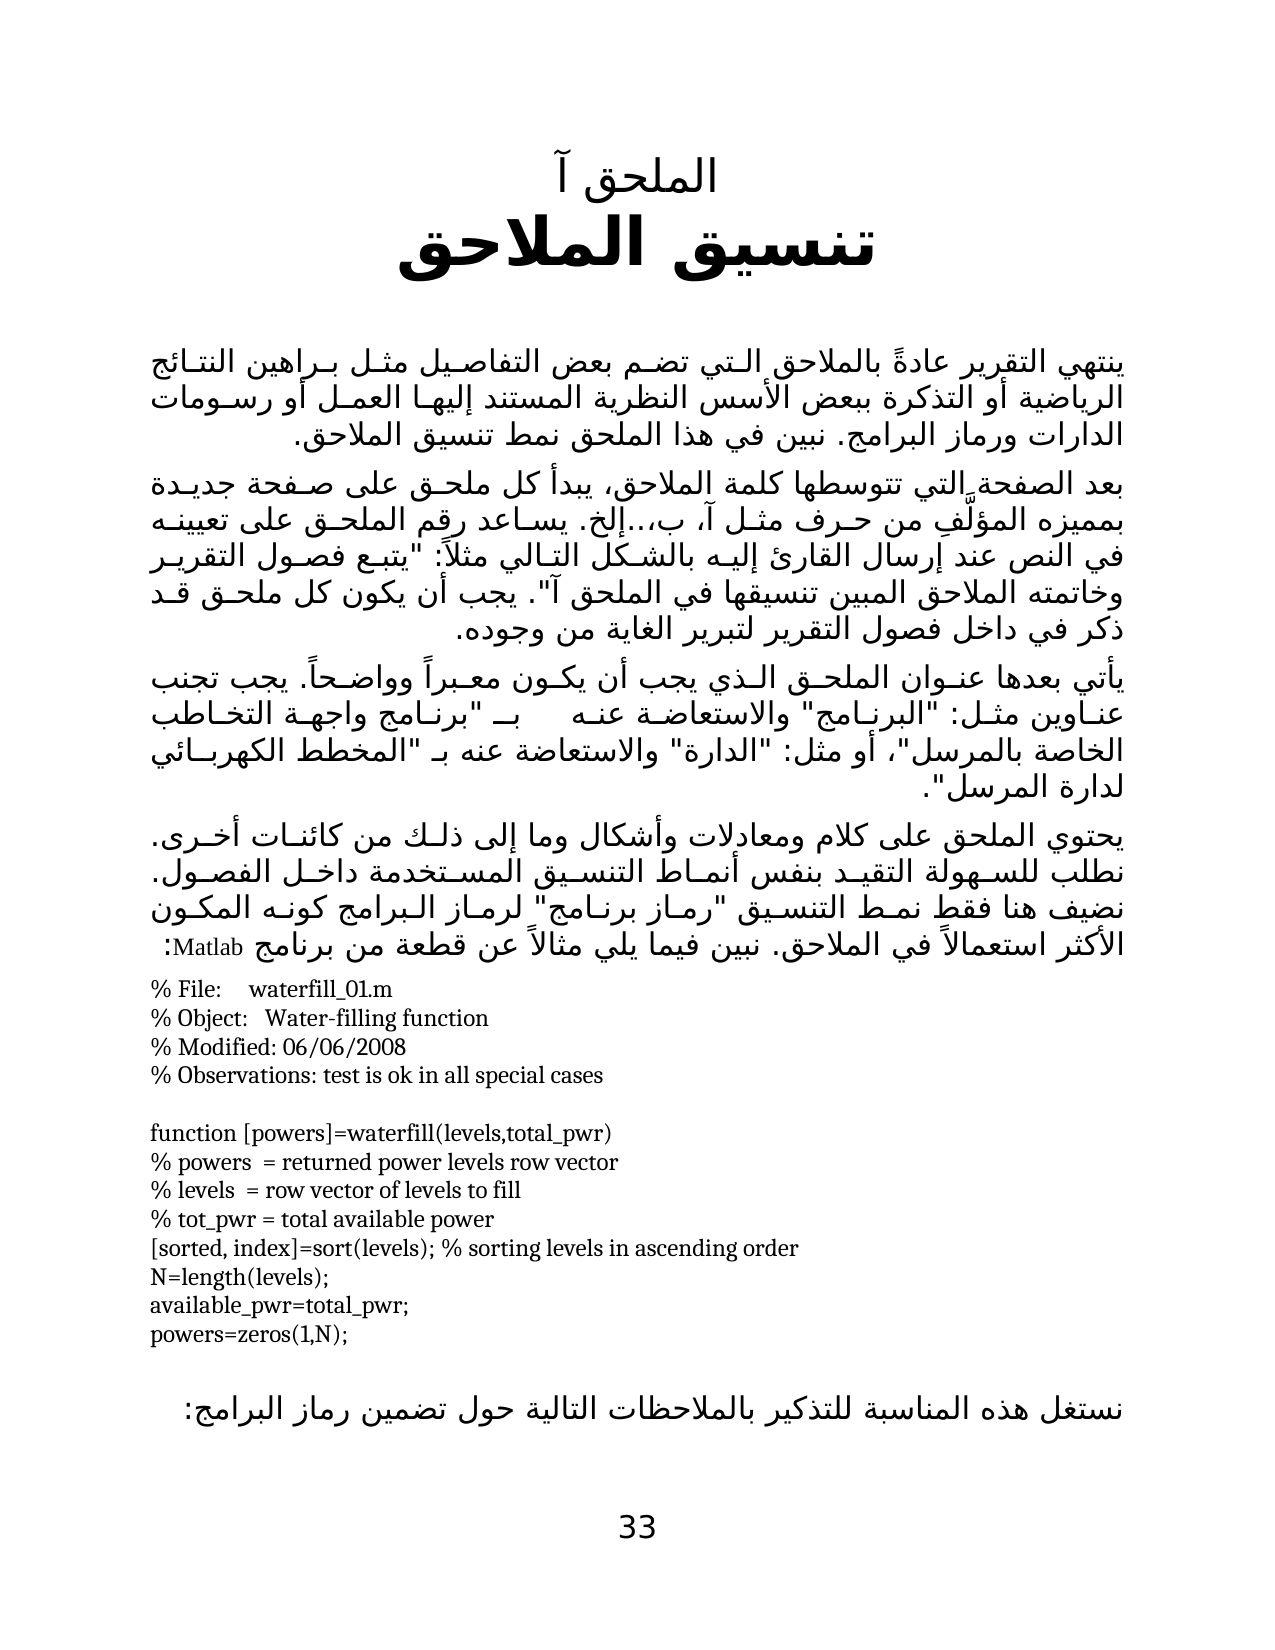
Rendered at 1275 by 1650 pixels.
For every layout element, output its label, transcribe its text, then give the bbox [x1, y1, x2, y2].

text function [powers]=waterfill(levels,total_pwr) [150, 1119, 1125, 1148]
text تنسيق الملاحق [150, 203, 1125, 281]
text powers=zeros(1,N); [150, 1320, 1125, 1349]
text % Modified: 06/06/2008 [150, 1033, 1125, 1061]
text % File: waterfill_01.m [150, 975, 1125, 1004]
text % Observations: test is ok in all special cases [150, 1061, 1125, 1090]
text نستغل هذه المناسبة للتذكير بالملاحظات التالية حول تضمين رماز البرامج: [150, 1390, 1125, 1426]
text ينتهي التقرير عادةً بالملاحق التي تضم بعض التفاصيل مثل براهين النتائج الرياضية أو التذكرة ببعض الأسس النظرية المستند إليها العمل أو رسومات الدارات ورماز البرامج. نبين في هذا الملحق نمط تنسيق الملاحق. [150, 343, 1125, 452]
text % powers = returned power levels row vector [150, 1148, 1125, 1176]
text يحتوي الملحق على كلام ومعادلات وأشكال وما إلى ذلك من كائنات أخرى. نطلب للسهولة التقيد بنفس أنماط التنسيق المستخدمة داخل الفصول. نضيف هنا فقط نمط التنسيق "رماز برنامج" لرماز البرامج كونه المكون الأكثر استعمالاً في الملاحق. نبين فيما يلي مثالاً عن قطعة من برنامج Matlab: [150, 817, 1125, 963]
text % levels = row vector of levels to fill [150, 1176, 1125, 1205]
text الملحق آ [150, 150, 1125, 203]
text [sorted, index]=sort(levels); % sorting levels in ascending order [150, 1234, 1125, 1263]
text % tot_pwr = total available power [150, 1205, 1125, 1234]
text N=length(levels); [150, 1263, 1125, 1291]
text available_pwr=total_pwr; [150, 1291, 1125, 1320]
text % Object: Water-filling function [150, 1004, 1125, 1033]
text بعد الصفحة التي تتوسطها كلمة الملاحق، يبدأ كل ملحق على صفحة جديدة بمميزه المؤلَّفِ من حرف مثل آ، ب،..إلخ. يساعد رقم الملحق على تعيينه في النص عند إرسال القارئ إليه بالشكل التالي مثلاً: "يتبع فصول التقرير وخاتمته الملاحق المبين تنسيقها في الملحق آ". يجب أن يكون كل ملحق قد ذكر في داخل فصول التقرير لتبرير الغاية من وجوده. [150, 465, 1125, 647]
text يأتي بعدها عنوان الملحق الذي يجب أن يكون معبراً وواضحاً. يجب تجنب عناوين مثل: "البرنامج" والاستعاضة عنه بـ "برنامج واجهة التخاطب الخاصة بالمرسل"، أو مثل: "الدارة" والاستعاضة عنه بـ "المخطط الكهربائي لدارة المرسل". [150, 659, 1125, 805]
